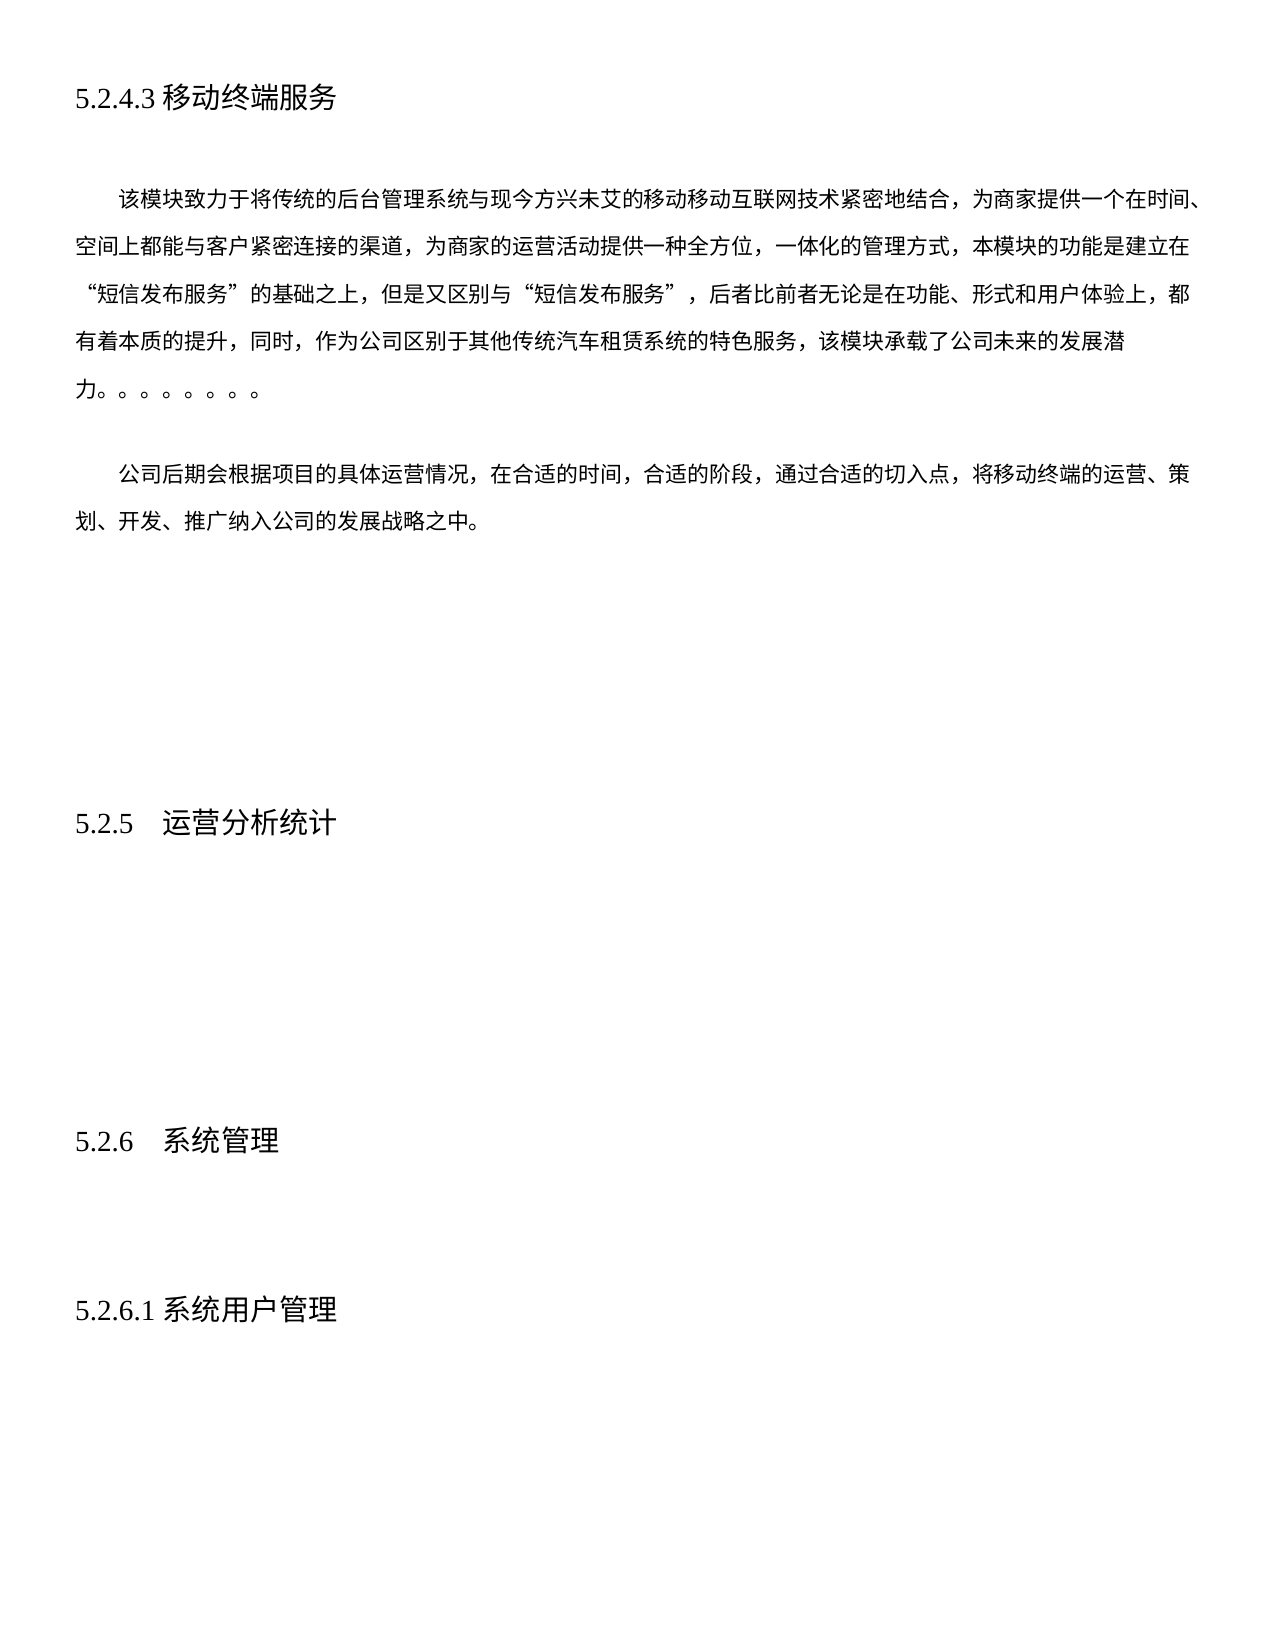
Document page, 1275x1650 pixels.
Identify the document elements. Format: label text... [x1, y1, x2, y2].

subtitle 系统管理 [75, 1117, 1200, 1160]
subtitle 系统用户管理 [75, 1287, 1200, 1329]
subtitle 移动终端服务 [75, 75, 1200, 117]
text 该模块致力于将传统的后台管理系统与现今方兴未艾的移动移动互联网技术紧密地结合，为商家提供一个在时间、空间上都能与客户紧密连接的渠道，为商家的运营活动提供一种全方位，一体化的管理方式，本模块的功能是建立在“短信发布服务”的基础之上，但是又区别与“短信发布服务”，后者比前者无论是在功能、形式和用户体验上，都有着本质的提升，同时，作为公司区别于其他传统汽车租赁系统的特色服务，该模块承载了公司未来的发展潜力。。。。。。。。 [75, 182, 1200, 403]
subtitle 运营分析统计 [75, 800, 1200, 842]
text 公司后期会根据项目的具体运营情况，在合适的时间，合适的阶段，通过合适的切入点，将移动终端的运营、策划、开发、推广纳入公司的发展战略之中。 [75, 457, 1200, 536]
